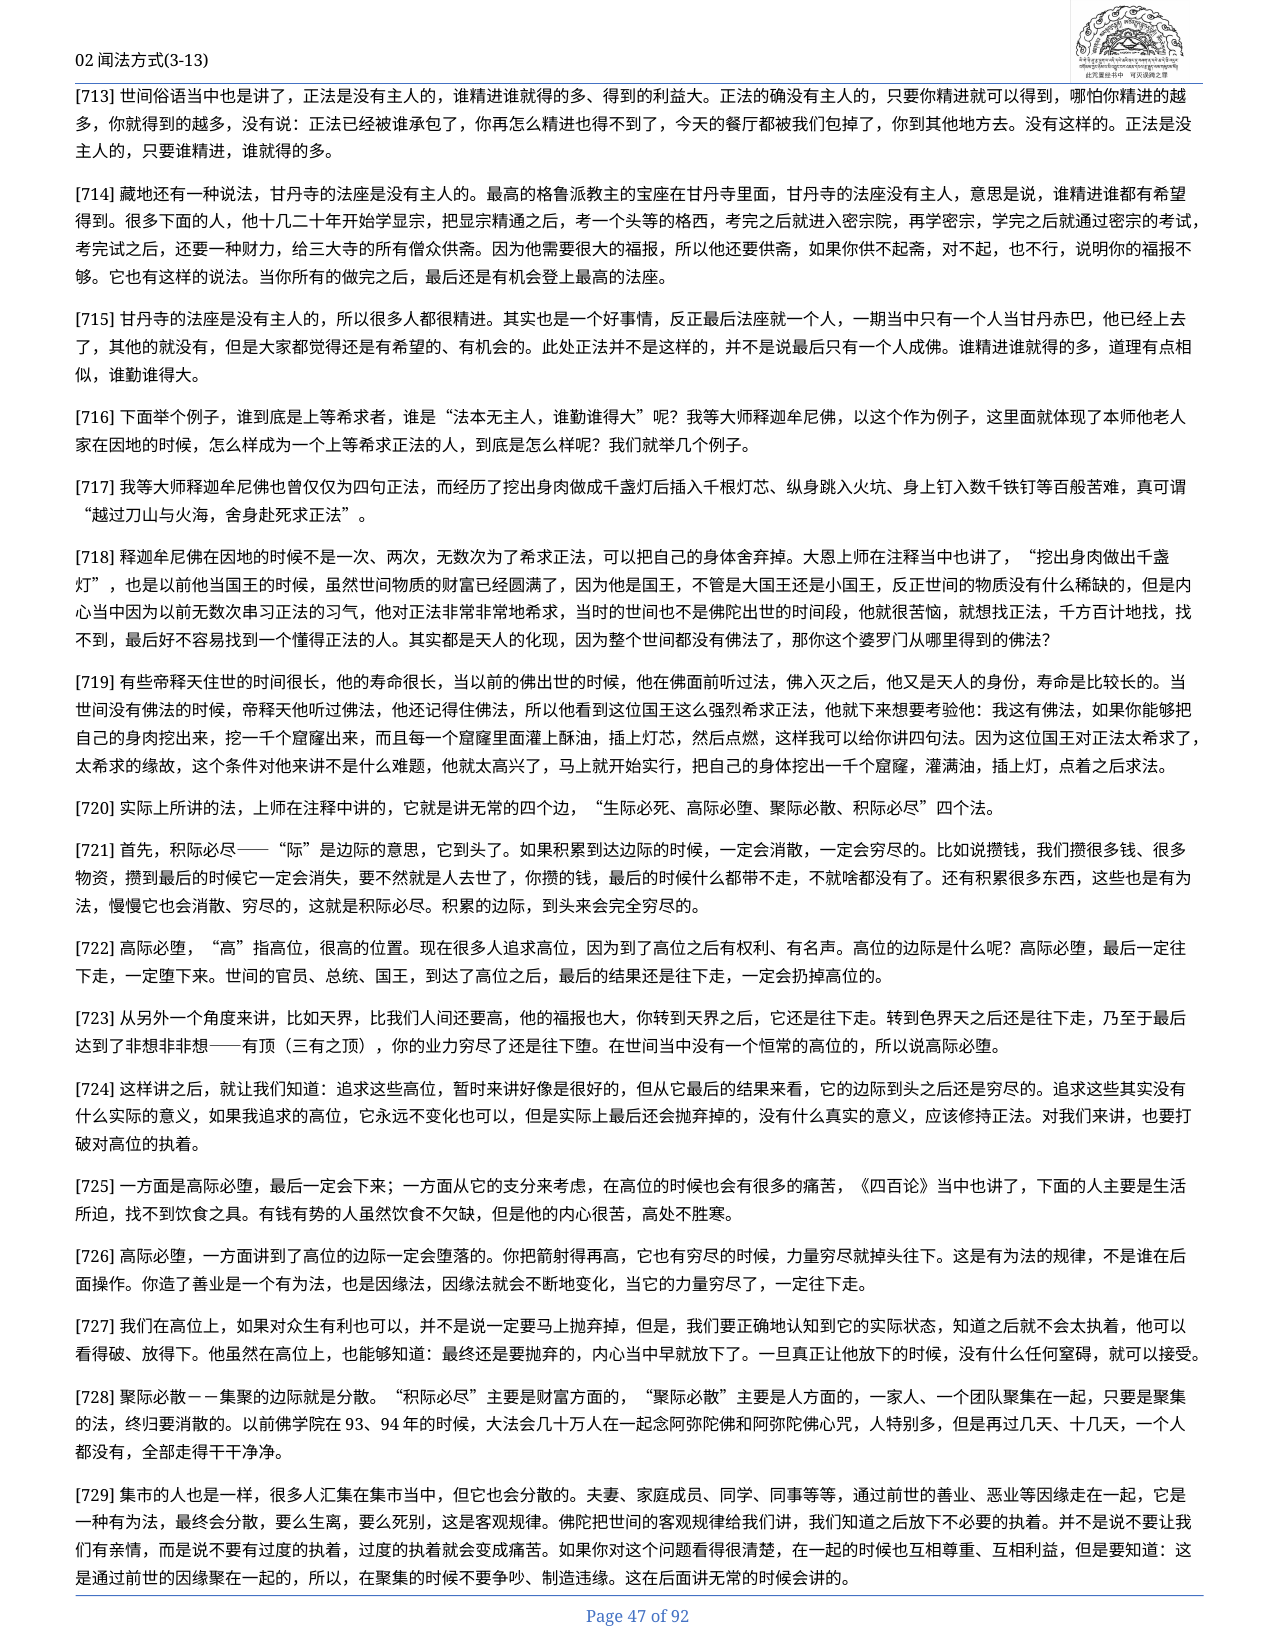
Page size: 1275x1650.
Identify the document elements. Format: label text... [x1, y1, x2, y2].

text [723] 从另外一个角度来讲，比如天界，比我们人间还要高，他的福报也大，你转到天界之后，它还是往下走。转到色界天之后还是往下走，乃至于最后达到了非想非非想——有顶（三有之顶），你的业力穷尽了还是往下堕。在世间当中没有一个恒常的高位的，所以说高际必堕。 [75, 1005, 1200, 1057]
text [729] 集市的人也是一样，很多人汇集在集市当中，但它也会分散的。夫妻、家庭成员、同学、同事等等，通过前世的善业、恶业等因缘走在一起，它是一种有为法，最终会分散，要么生离，要么死别，这是客观规律。佛陀把世间的客观规律给我们讲，我们知道之后放下不必要的执着。并不是说不要让我们有亲情，而是说不要有过度的执着，过度的执着就会变成痛苦。如果你对这个问题看得很清楚，在一起的时候也互相尊重、互相利益，但是要知道：这是通过前世的因缘聚在一起的，所以，在聚集的时候不要争吵、制造违缘。这在后面讲无常的时候会讲的。 [75, 1482, 1200, 1589]
text [728] 聚际必散－－集聚的边际就是分散。“积际必尽”主要是财富方面的，“聚际必散”主要是人方面的，一家人、一个团队聚集在一起，只要是聚集的法，终归要消散的。以前佛学院在93、94年的时候，大法会几十万人在一起念阿弥陀佛和阿弥陀佛心咒，人特别多，但是再过几天、十几天，一个人都没有，全部走得干干净净。 [75, 1384, 1200, 1463]
text [715] 甘丹寺的法座是没有主人的，所以很多人都很精进。其实也是一个好事情，反正最后法座就一个人，一期当中只有一个人当甘丹赤巴，他已经上去了，其他的就没有，但是大家都觉得还是有希望的、有机会的。此处正法并不是这样的，并不是说最后只有一个人成佛。谁精进谁就得的多，道理有点相似，谁勤谁得大。 [75, 306, 1200, 386]
text [713] 世间俗语当中也是讲了，正法是没有主人的，谁精进谁就得的多、得到的利益大。正法的确没有主人的，只要你精进就可以得到，哪怕你精进的越多，你就得到的越多，没有说：正法已经被谁承包了，你再怎么精进也得不到了，今天的餐厅都被我们包掉了，你到其他地方去。没有这样的。正法是没主人的，只要谁精进，谁就得的多。 [75, 83, 1200, 162]
text [720] 实际上所讲的法，上师在注释中讲的，它就是讲无常的四个边，“生际必死、高际必堕、聚际必散、积际必尽”四个法。 [75, 795, 1200, 819]
picture [1070, 0, 1190, 83]
text [717] 我等大师释迦牟尼佛也曾仅仅为四句正法，而经历了挖出身肉做成千盏灯后插入千根灯芯、纵身跳入火坑、身上钉入数千铁钉等百般苦难，真可谓“越过刀山与火海，舍身赴死求正法”。 [75, 474, 1200, 526]
text [718] 释迦牟尼佛在因地的时候不是一次、两次，无数次为了希求正法，可以把自己的身体舍弃掉。大恩上师在注释当中也讲了，“挖出身肉做出千盏灯”，也是以前他当国王的时候，虽然世间物质的财富已经圆满了，因为他是国王，不管是大国王还是小国王，反正世间的物质没有什么稀缺的，但是内心当中因为以前无数次串习正法的习气，他对正法非常非常地希求，当时的世间也不是佛陀出世的时间段，他就很苦恼，就想找正法，千方百计地找，找不到，最后好不容易找到一个懂得正法的人。其实都是天人的化现，因为整个世间都没有佛法了，那你这个婆罗门从哪里得到的佛法？ [75, 544, 1200, 651]
text [725] 一方面是高际必堕，最后一定会下来；一方面从它的支分来考虑，在高位的时候也会有很多的痛苦，《四百论》当中也讲了，下面的人主要是生活所迫，找不到饮食之具。有钱有势的人虽然饮食不欠缺，但是他的内心很苦，高处不胜寒。 [75, 1173, 1200, 1225]
text [726] 高际必堕，一方面讲到了高位的边际一定会堕落的。你把箭射得再高，它也有穷尽的时候，力量穷尽就掉头往下。这是有为法的规律，不是谁在后面操作。你造了善业是一个有为法，也是因缘法，因缘法就会不断地变化，当它的力量穷尽了，一定往下走。 [75, 1243, 1200, 1295]
text [719] 有些帝释天住世的时间很长，他的寿命很长，当以前的佛出世的时候，他在佛面前听过法，佛入灭之后，他又是天人的身份，寿命是比较长的。当世间没有佛法的时候，帝释天他听过佛法，他还记得住佛法，所以他看到这位国王这么强烈希求正法，他就下来想要考验他：我这有佛法，如果你能够把自己的身肉挖出来，挖一千个窟窿出来，而且每一个窟窿里面灌上酥油，插上灯芯，然后点燃，这样我可以给你讲四句法。因为这位国王对正法太希求了，太希求的缘故，这个条件对他来讲不是什么难题，他就太高兴了，马上就开始实行，把自己的身体挖出一千个窟窿，灌满油，插上灯，点着之后求法。 [75, 669, 1200, 777]
text [727] 我们在高位上，如果对众生有利也可以，并不是说一定要马上抛弃掉，但是，我们要正确地认知到它的实际状态，知道之后就不会太执着，他可以看得破、放得下。他虽然在高位上，也能够知道：最终还是要抛弃的，内心当中早就放下了。一旦真正让他放下的时候，没有什么任何窒碍，就可以接受。 [75, 1313, 1200, 1366]
text [716] 下面举个例子，谁到底是上等希求者，谁是“法本无主人，谁勤谁得大”呢？我等大师释迦牟尼佛，以这个作为例子，这里面就体现了本师他老人家在因地的时候，怎么样成为一个上等希求正法的人，到底是怎么样呢？我们就举几个例子。 [75, 404, 1200, 456]
text [722] 高际必堕，“高”指高位，很高的位置。现在很多人追求高位，因为到了高位之后有权利、有名声。高位的边际是什么呢？高际必堕，最后一定往下走，一定堕下来。世间的官员、总统、国王，到达了高位之后，最后的结果还是往下走，一定会扔掉高位的。 [75, 935, 1200, 987]
text [721] 首先，积际必尽——“际”是边际的意思，它到头了。如果积累到达边际的时候，一定会消散，一定会穷尽的。比如说攒钱，我们攒很多钱、很多物资，攒到最后的时候它一定会消失，要不然就是人去世了，你攒的钱，最后的时候什么都带不走，不就啥都没有了。还有积累很多东西，这些也是有为法，慢慢它也会消散、穷尽的，这就是积际必尽。积累的边际，到头来会完全穷尽的。 [75, 837, 1200, 917]
text [724] 这样讲之后，就让我们知道：追求这些高位，暂时来讲好像是很好的，但从它最后的结果来看，它的边际到头之后还是穷尽的。追求这些其实没有什么实际的意义，如果我追求的高位，它永远不变化也可以，但是实际上最后还会抛弃掉的，没有什么真实的意义，应该修持正法。对我们来讲，也要打破对高位的执着。 [75, 1076, 1200, 1155]
text [714] 藏地还有一种说法，甘丹寺的法座是没有主人的。最高的格鲁派教主的宝座在甘丹寺里面，甘丹寺的法座没有主人，意思是说，谁精进谁都有希望得到。很多下面的人，他十几二十年开始学显宗，把显宗精通之后，考一个头等的格西，考完之后就进入密宗院，再学密宗，学完之后就通过密宗的考试，考完试之后，还要一种财力，给三大寺的所有僧众供斋。因为他需要很大的福报，所以他还要供斋，如果你供不起斋，对不起，也不行，说明你的福报不够。它也有这样的说法。当你所有的做完之后，最后还是有机会登上最高的法座。 [75, 181, 1200, 288]
